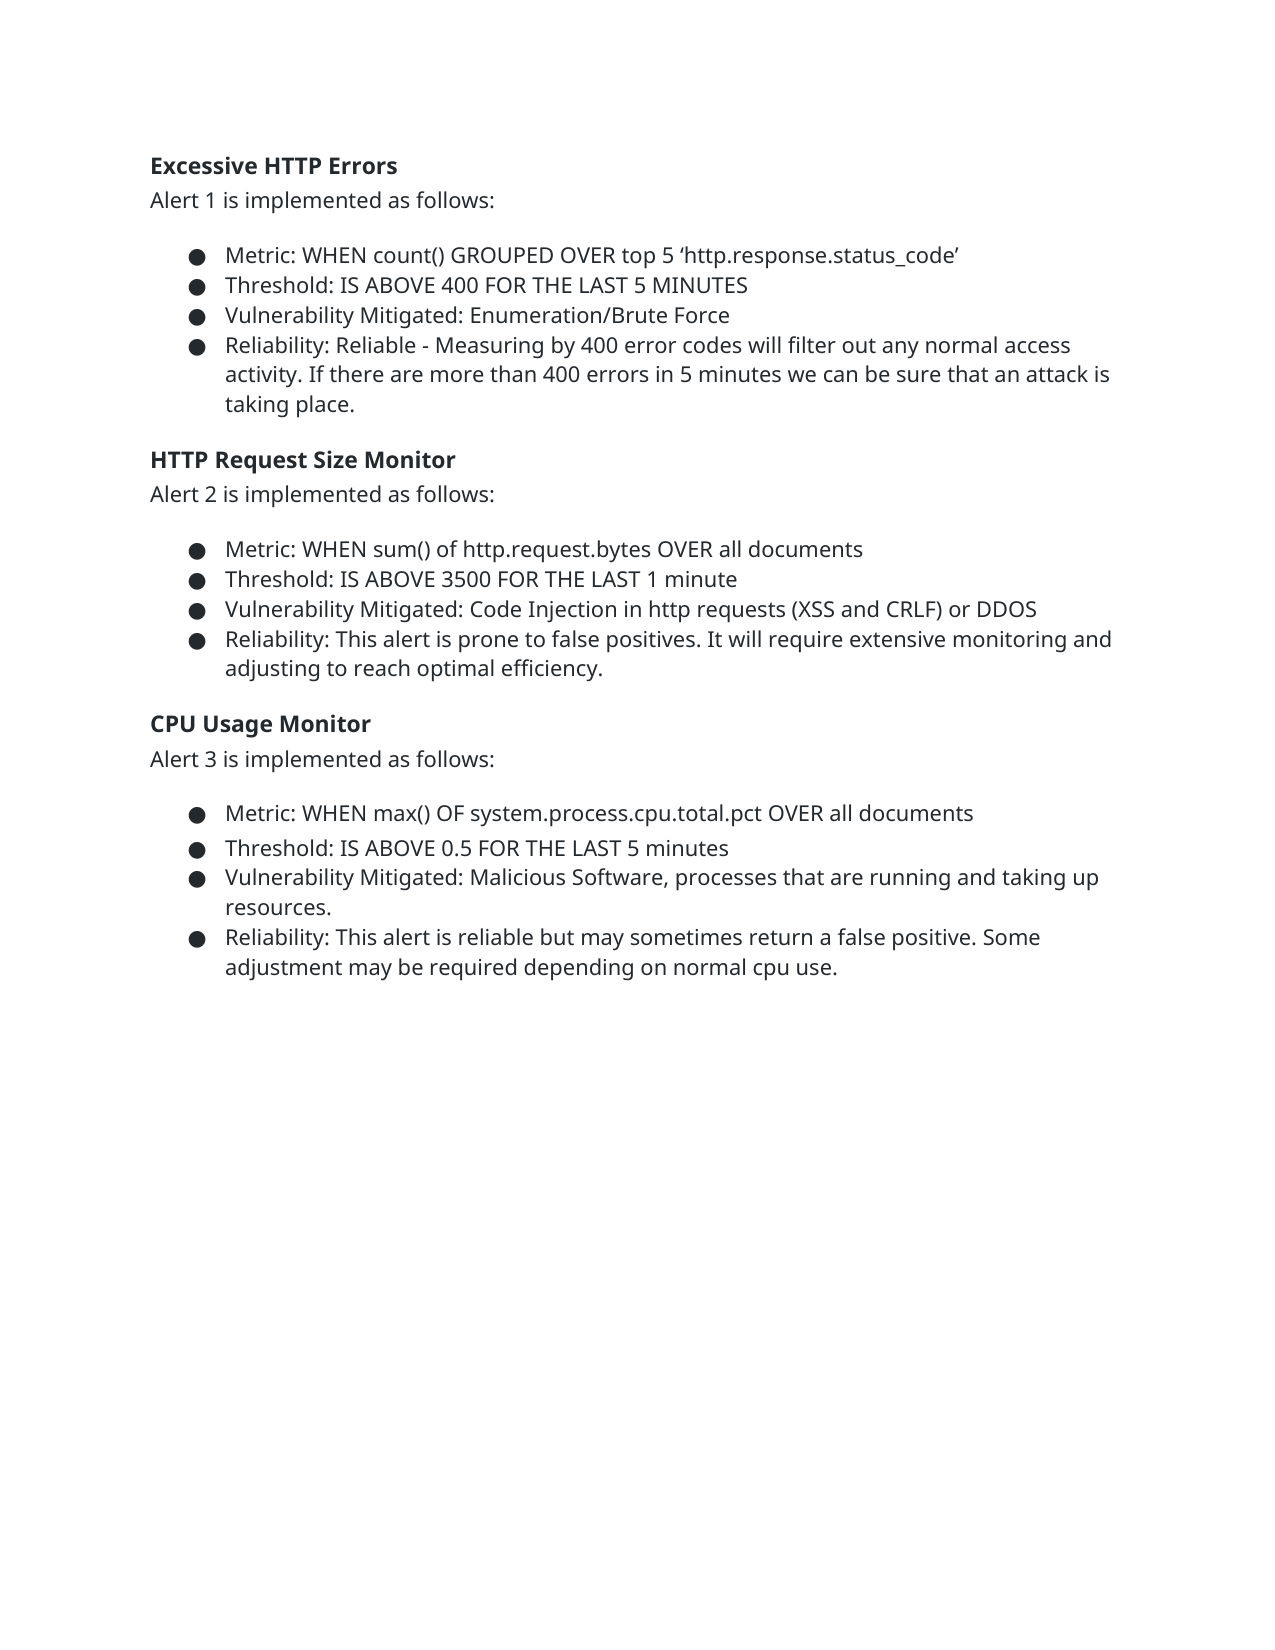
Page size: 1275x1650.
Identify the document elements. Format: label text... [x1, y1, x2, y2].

subtitle Excessive HTTP Errors [150, 150, 1125, 181]
list Vulnerability Mitigated: Malicious Software, processes that are running and taking up resources. [187, 862, 1125, 922]
list Metric: WHEN count() GROUPED OVER top 5 ‘http.response.status_code’ [187, 240, 1125, 270]
list Reliability: This alert is prone to false positives. It will require extensive monitoring and adjusting to reach optimal efficiency. [187, 623, 1125, 683]
text Alert 1 is implemented as follows: [150, 185, 1125, 215]
text Alert 2 is implemented as follows: [150, 479, 1125, 509]
text Alert 3 is implemented as follows: [150, 743, 1125, 773]
list Threshold: IS ABOVE 0.5 FOR THE LAST 5 minutes [187, 832, 1125, 862]
subtitle CPU Usage Monitor [150, 708, 1125, 739]
subtitle HTTP Request Size Monitor [150, 444, 1125, 475]
list Metric: WHEN sum() of http.request.bytes OVER all documents [187, 534, 1125, 564]
list Reliability: Reliable - Measuring by 400 error codes will filter out any normal access activity. If there are more than 400 errors in 5 minutes we can be sure that an attack is taking place. [187, 329, 1125, 419]
list Vulnerability Mitigated: Enumeration/Brute Force [187, 300, 1125, 329]
list Metric: WHEN max() OF system.process.cpu.total.pct OVER all documents [187, 798, 1125, 828]
list Reliability: This alert is reliable but may sometimes return a false positive. Some adjustment may be required depending on normal cpu use. [187, 922, 1125, 981]
list Threshold: IS ABOVE 3500 FOR THE LAST 1 minute [187, 564, 1125, 594]
list Vulnerability Mitigated: Code Injection in http requests (XSS and CRLF) or DDOS [187, 594, 1125, 623]
list Threshold: IS ABOVE 400 FOR THE LAST 5 MINUTES [187, 270, 1125, 300]
